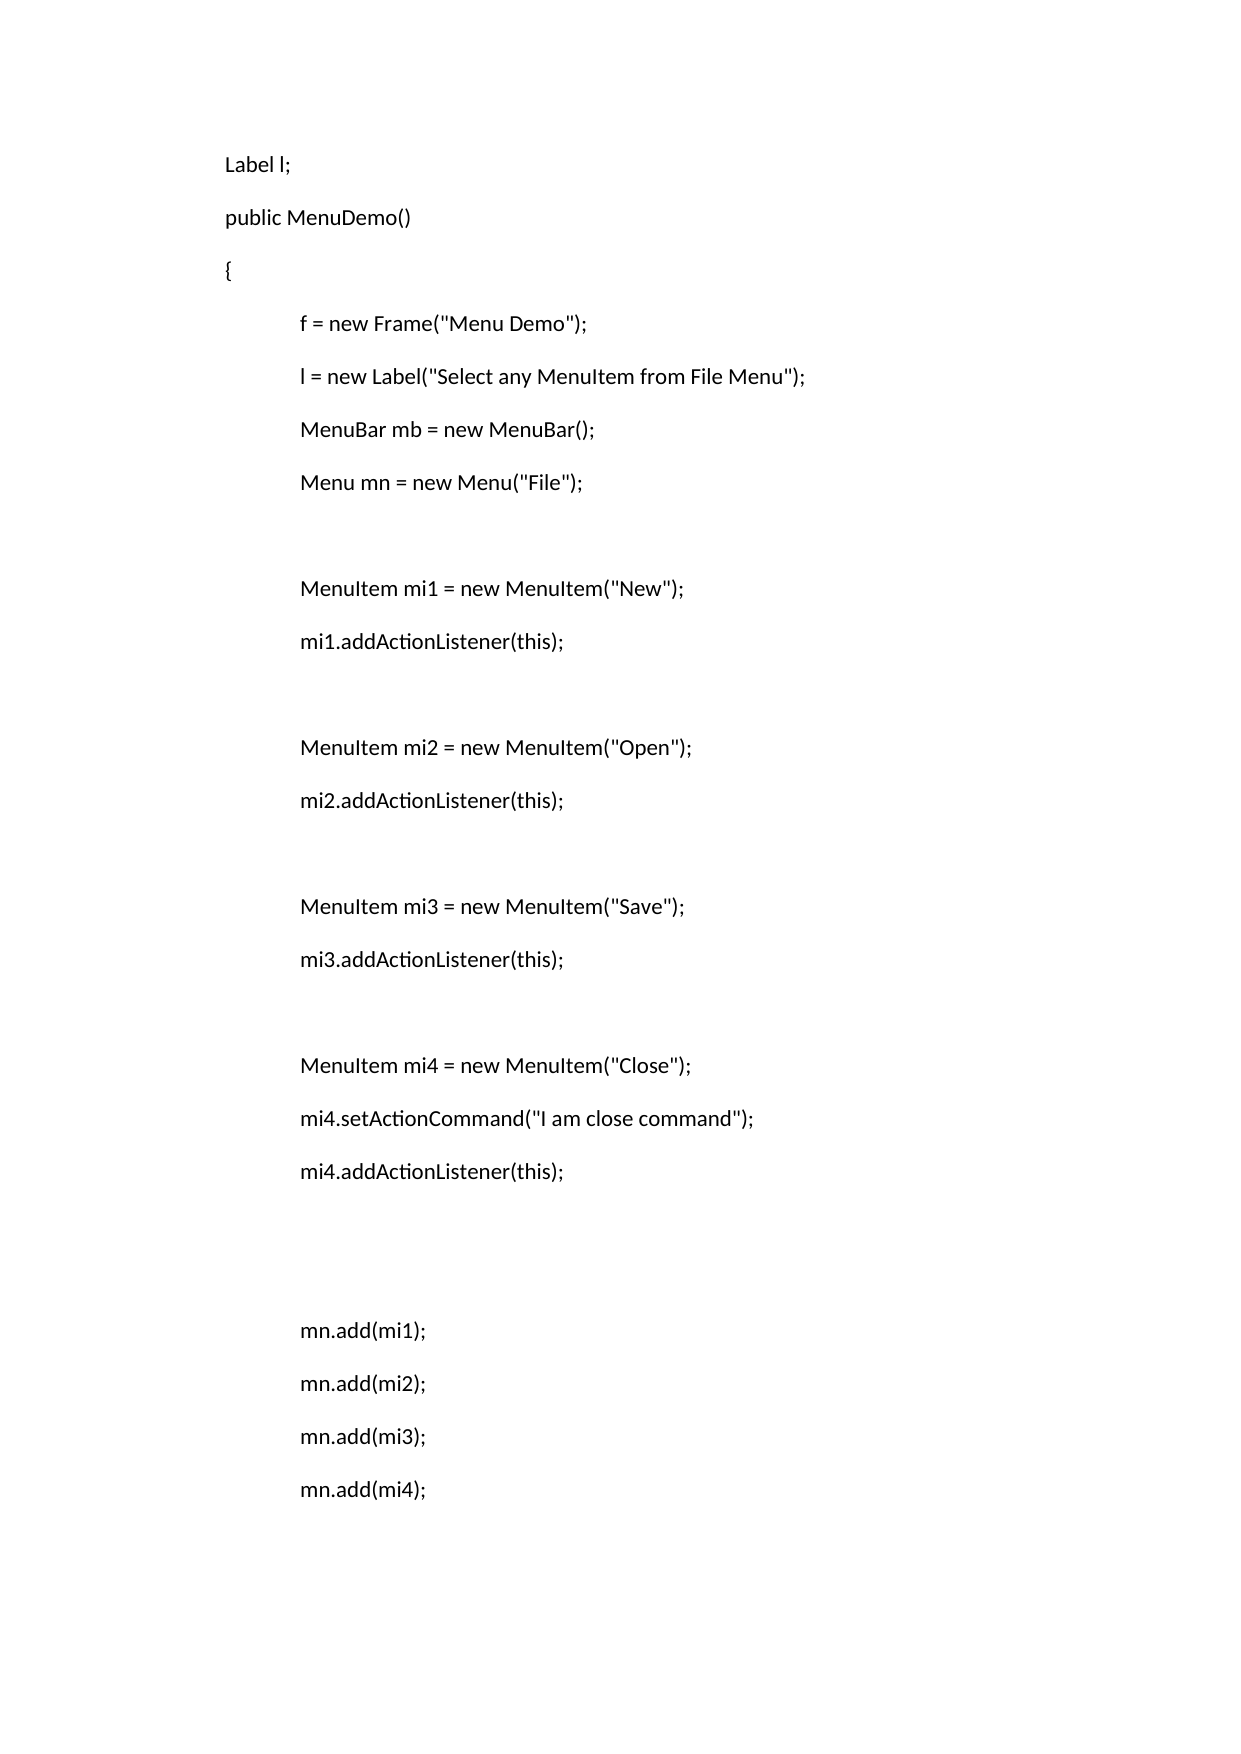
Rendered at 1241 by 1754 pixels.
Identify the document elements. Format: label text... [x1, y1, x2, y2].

text mi4.setActionCommand("I am close command"); [150, 1104, 1090, 1132]
text mi3.addActionListener(this); [150, 945, 1090, 973]
text public MenuDemo() [150, 203, 1090, 231]
text MenuItem mi3 = new MenuItem("Save"); [150, 892, 1090, 920]
text mn.add(mi4); [150, 1476, 1090, 1503]
text mi4.addActionListener(this); [150, 1157, 1090, 1185]
text Menu mn = new Menu("File"); [150, 468, 1090, 496]
text Label l; [150, 150, 1090, 178]
text mn.add(mi3); [150, 1422, 1090, 1451]
text MenuItem mi4 = new MenuItem("Close"); [150, 1051, 1090, 1079]
text mn.add(mi2); [150, 1369, 1090, 1397]
text l = new Label("Select any MenuItem from File Menu"); [150, 362, 1090, 390]
text MenuBar mb = new MenuBar(); [150, 415, 1090, 443]
text MenuItem mi2 = new MenuItem("Open"); [150, 733, 1090, 761]
text mi2.addActionListener(this); [150, 786, 1090, 814]
text f = new Frame("Menu Demo"); [150, 309, 1090, 337]
text mi1.addActionListener(this); [150, 627, 1090, 655]
text MenuItem mi1 = new MenuItem("New"); [150, 574, 1090, 602]
text { [150, 256, 1090, 284]
text mn.add(mi1); [150, 1316, 1090, 1344]
